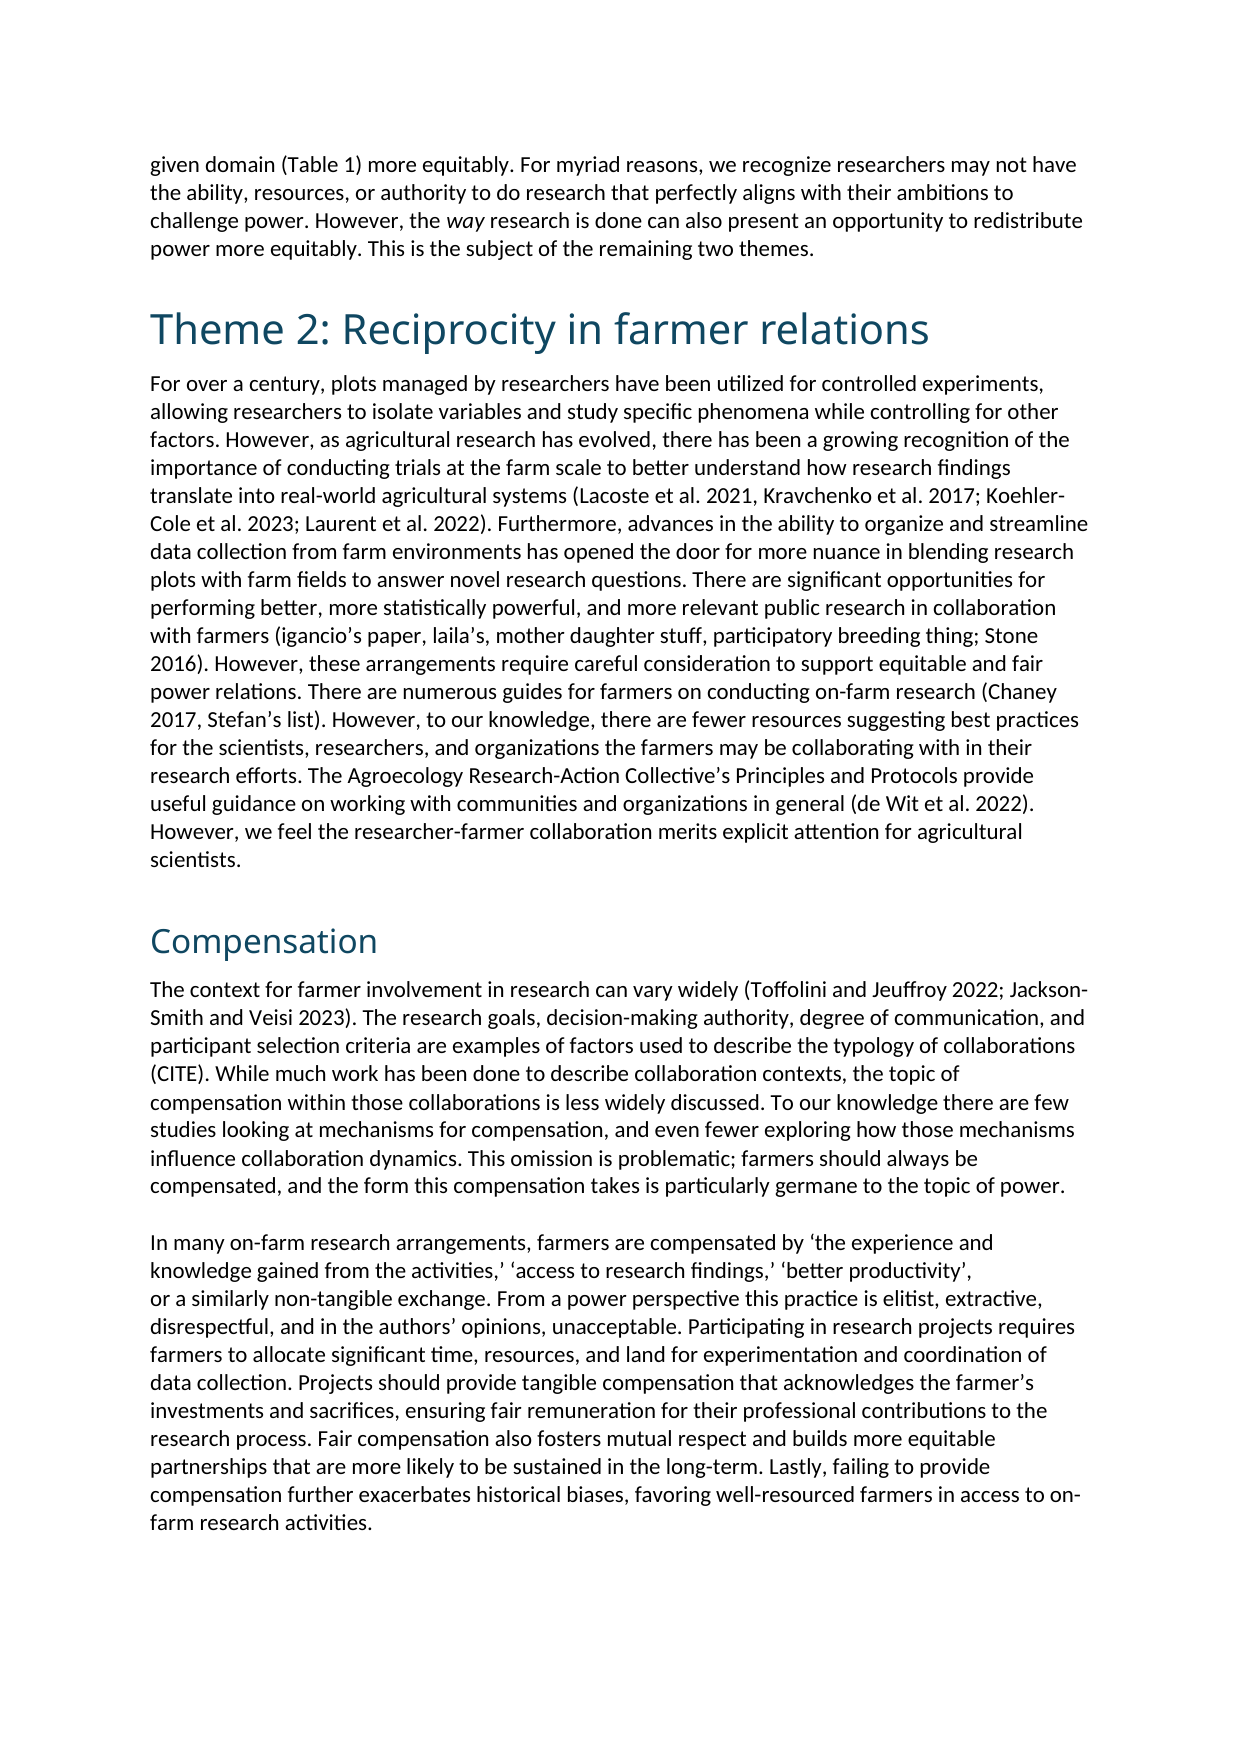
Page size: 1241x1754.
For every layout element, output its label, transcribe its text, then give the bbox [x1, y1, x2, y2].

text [150, 150, 1090, 262]
subtitle Theme 2: Reciprocity in farmer relations [150, 299, 1090, 356]
text The context for farmer involvement in research can vary widely (Toffolini and Jeuffroy 2022; Jackson-Smith and Veisi 2023). The research goals, decision-making authority, degree of communication, and participant selection criteria are examples of factors used to describe the typology of collaborations (CITE). While much work has been done to describe collaboration contexts, the topic of compensation within those collaborations is less widely discussed. To our knowledge there are few studies looking at mechanisms for compensation, and even fewer exploring how those mechanisms influence collaboration dynamics. This omission is problematic; farmers should always be compensated, and the form this compensation takes is particularly germane to the topic of power. [150, 976, 1090, 1200]
text For over a century, plots managed by researchers have been utilized for controlled experiments, allowing researchers to isolate variables and study specific phenomena while controlling for other factors. However, as agricultural research has evolved, there has been a growing recognition of the importance of conducting trials at the farm scale to better understand how research findings translate into real-world agricultural systems (Lacoste et al. 2021, Kravchenko et al. 2017; Koehler-Cole et al. 2023; Laurent et al. 2022). Furthermore, advances in the ability to organize and streamline data collection from farm environments has opened the door for more nuance in blending research plots with farm fields to answer novel research questions. There are significant opportunities for performing better, more statistically powerful, and more relevant public research in collaboration with farmers (igancio’s paper, laila’s, mother daughter stuff, participatory breeding thing; Stone 2016). However, these arrangements require careful consideration to support equitable and fair power relations. There are numerous guides for farmers on conducting on-farm research (Chaney 2017, Stefan’s list). However, to our knowledge, there are fewer resources suggesting best practices for the scientists, researchers, and organizations the farmers may be collaborating with in their research efforts. The Agroecology Research-Action Collective’s Principles and Protocols provide useful guidance on working with communities and organizations in general (de Wit et al. 2022). However, we feel the researcher-farmer collaboration merits explicit attention for agricultural scientists. [150, 369, 1090, 873]
subtitle Compensation [150, 918, 1090, 964]
